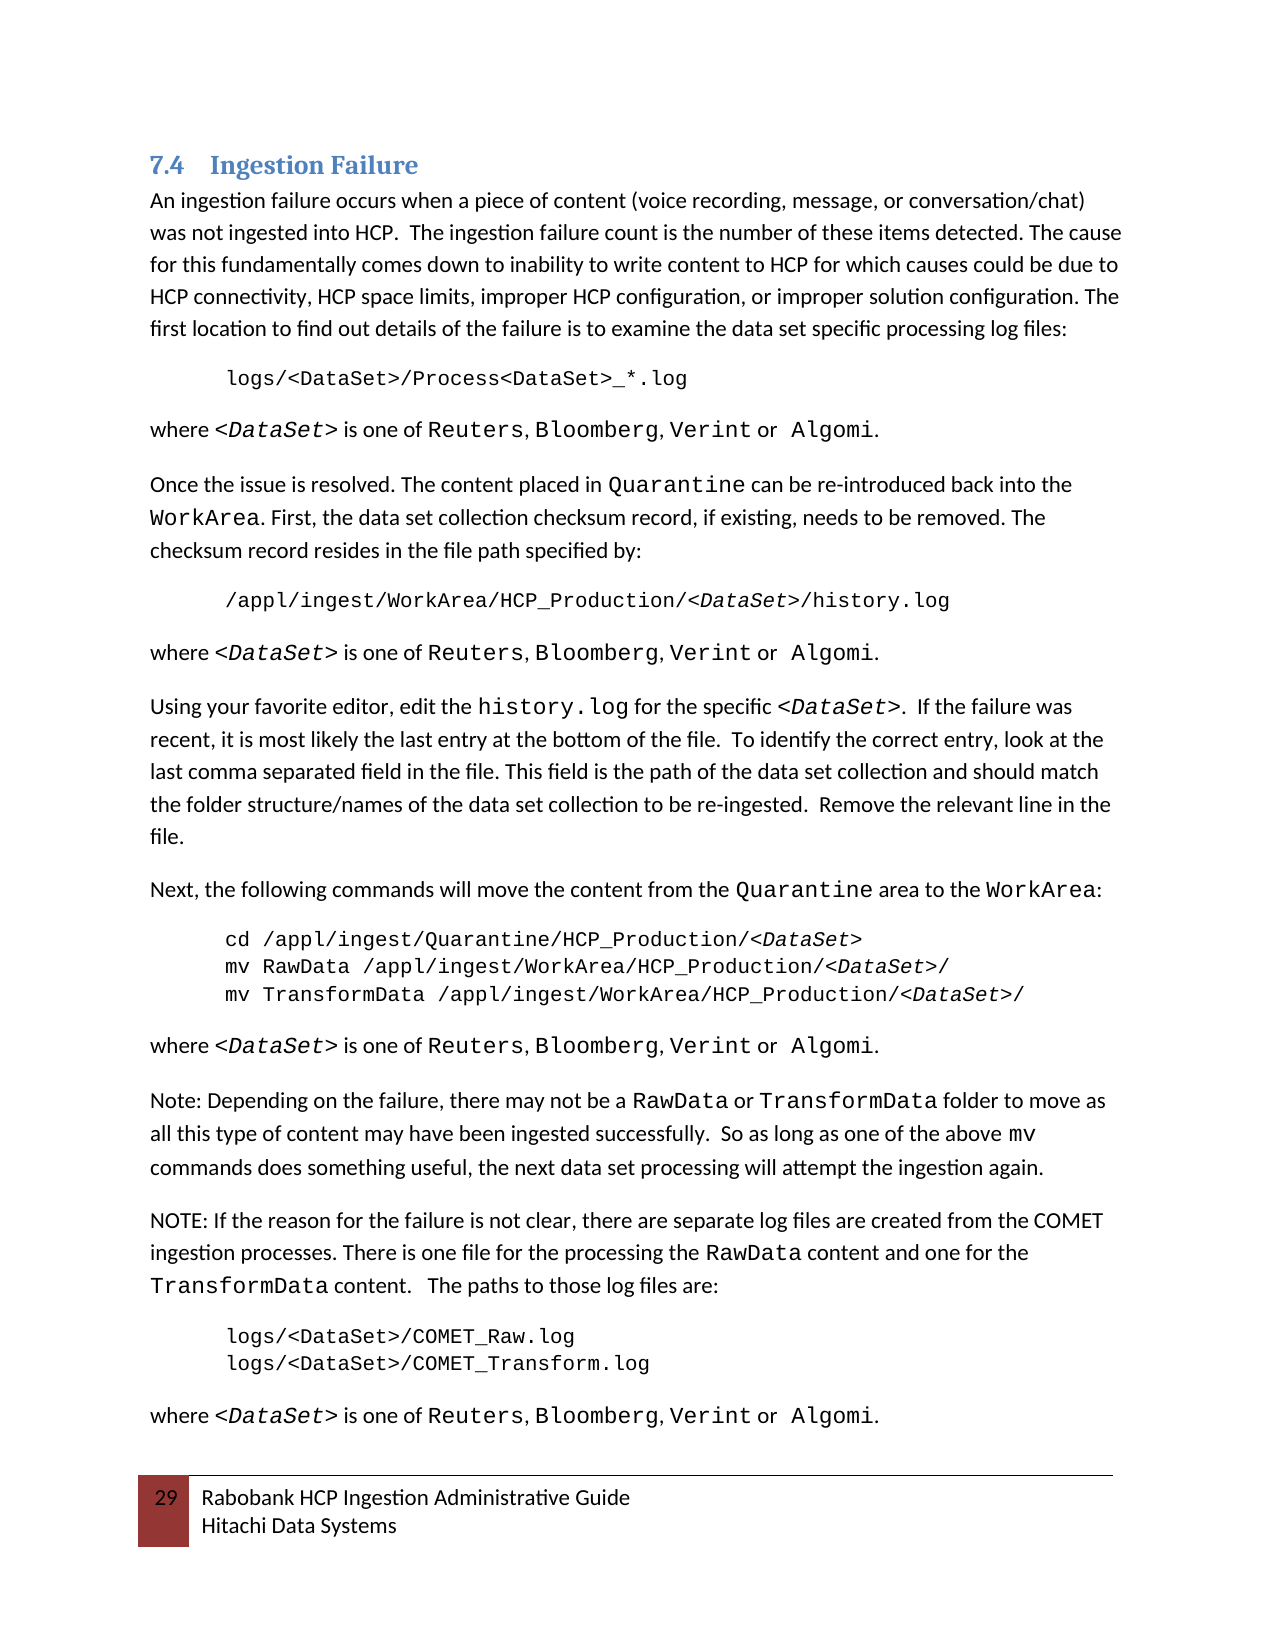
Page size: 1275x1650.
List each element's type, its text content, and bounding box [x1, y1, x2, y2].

text An ingestion failure occurs when a piece of content (voice recording, message, or conversation/chat) was not ingested into HCP. The ingestion failure count is the number of these items detected. The cause for this fundamentally comes down to inability to write content to HCP for which causes could be due to HCP connectivity, HCP space limits, improper HCP configuration, or improper solution configuration. The first location to find out details of the failure is to examine the data set specific processing log files: [150, 186, 1125, 342]
text logs/<DataSet>/COMET_Transform.log [225, 1353, 1125, 1376]
text Using your favorite editor, edit the history.log for the specific <DataSet>. If the failure was recent, it is most likely the last entry at the bottom of the file. To identify the correct entry, look at the last comma separated field in the file. This field is the path of the data set collection and should match the folder structure/names of the data set collection to be re-ingested. Remove the relevant line in the file. [150, 692, 1125, 850]
subtitle Ingestion Failure [150, 150, 1125, 181]
text where <DataSet> is one of Reuters, Bloomberg, Verint or Algomi. [150, 1032, 1125, 1061]
text logs/<DataSet>/COMET_Raw.log [225, 1326, 1125, 1349]
text /appl/ingest/WorkArea/HCP_Production/<DataSet>/history.log [225, 589, 1125, 613]
text Note: Depending on the failure, there may not be a RawData or TransformData folder to move as all this type of content may have been ingested successfully. So as long as one of the above mv commands does something useful, the next data set processing will attempt the ingestion again. [150, 1086, 1125, 1181]
text mv TransformData /appl/ingest/WorkArea/HCP_Production/<DataSet>/ [225, 984, 1125, 1007]
text where <DataSet> is one of Reuters, Bloomberg, Verint or Algomi. [150, 1401, 1125, 1430]
text Next, the following commands will move the content from the Quarantine area to the WorkArea: [150, 875, 1125, 904]
text logs/<DataSet>/Process<DataSet>_*.log [225, 367, 1125, 391]
text where <DataSet> is one of Reuters, Bloomberg, Verint or Algomi. [150, 638, 1125, 667]
text mv RawData /appl/ingest/WorkArea/HCP_Production/<DataSet>/ [225, 956, 1125, 980]
text cd /appl/ingest/Quarantine/HCP_Production/<DataSet> [225, 929, 1125, 953]
text where <DataSet> is one of Reuters, Bloomberg, Verint or Algomi. [150, 416, 1125, 445]
text NOTE: If the reason for the failure is not clear, there are separate log files are created from the COMET ingestion processes. There is one file for the processing the RawData content and one for the TransformData content. The paths to those log files are: [150, 1206, 1125, 1300]
text Once the issue is resolved. The content placed in Quarantine can be re-introduced back into the WorkArea. First, the data set collection checksum record, if existing, needs to be removed. The checksum record resides in the file path specified by: [150, 470, 1125, 564]
